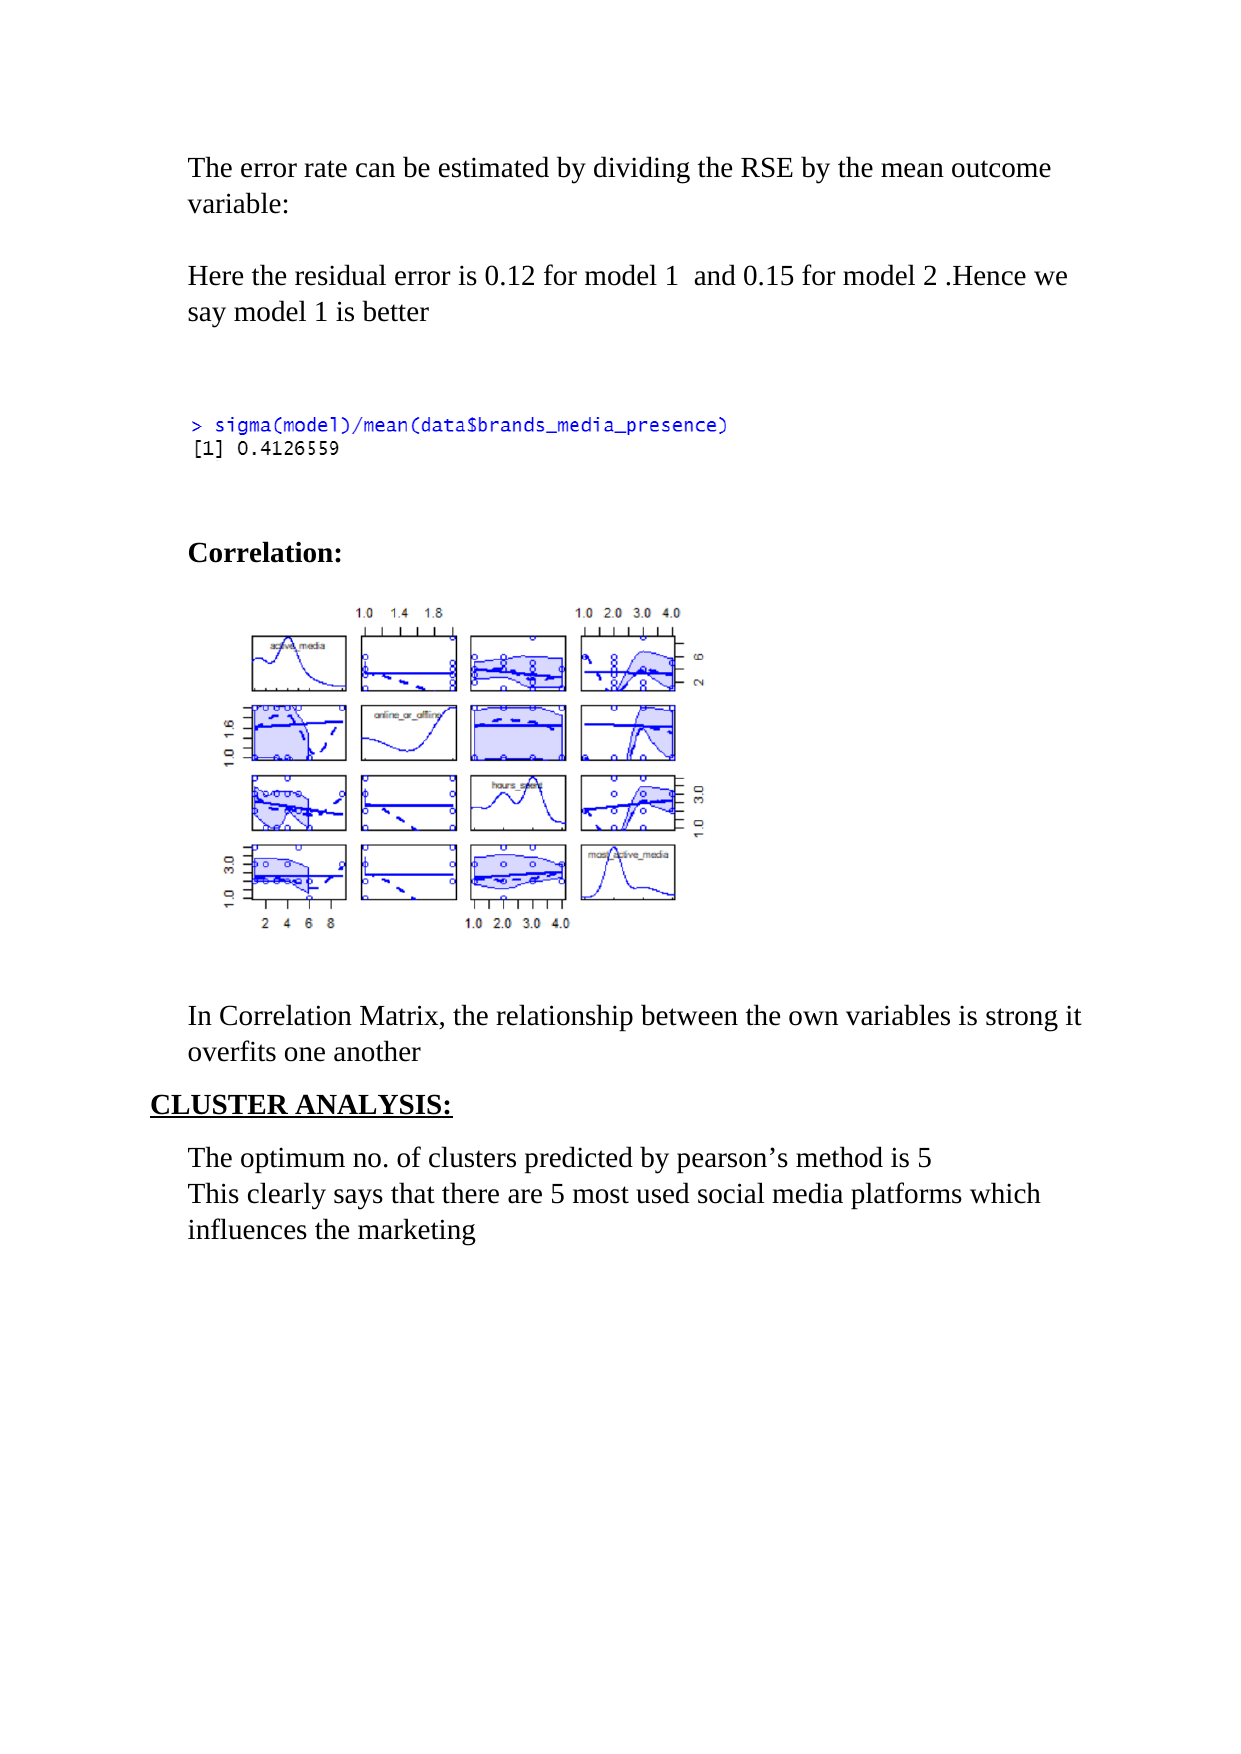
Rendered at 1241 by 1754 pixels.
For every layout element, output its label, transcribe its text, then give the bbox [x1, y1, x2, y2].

picture [187, 571, 728, 960]
list In Correlation Matrix, the relationship between the own variables is strong it overfits one another [187, 998, 1090, 1068]
text CLUSTER ANALYSIS: [150, 1087, 1090, 1121]
list This clearly says that there are 5 most used social media platforms which influences the marketing [187, 1176, 1090, 1246]
list The optimum no. of clusters predicted by pearson’s method is 5 [187, 1140, 1090, 1173]
list Correlation: [187, 535, 1090, 569]
picture [187, 403, 744, 461]
list Here the residual error is 0.12 for model 1 and 0.15 for model 2 .Hence we say model 1 is better [187, 258, 1090, 328]
list The error rate can be estimated by dividing the RSE by the mean outcome variable: [187, 150, 1090, 220]
